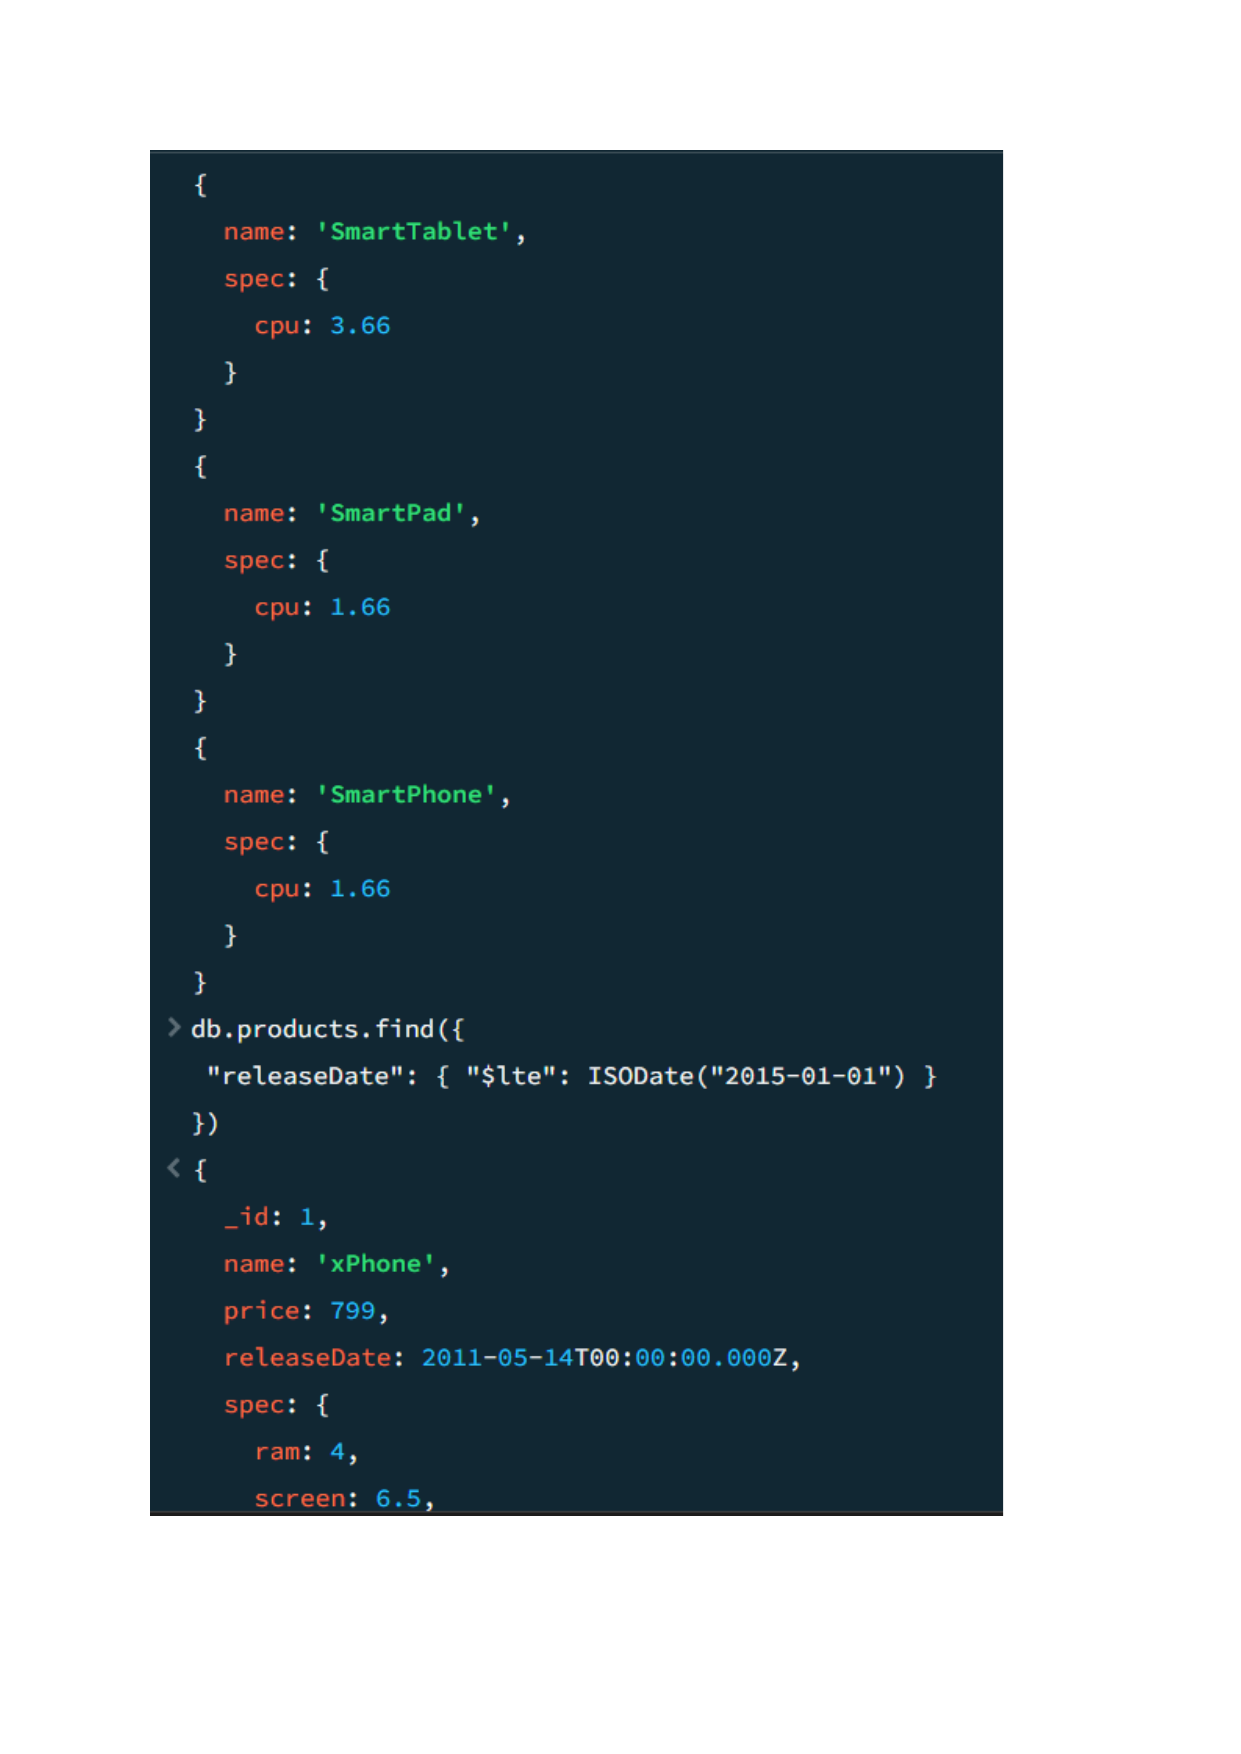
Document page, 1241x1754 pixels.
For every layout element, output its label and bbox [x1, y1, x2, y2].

picture [150, 150, 1004, 1516]
